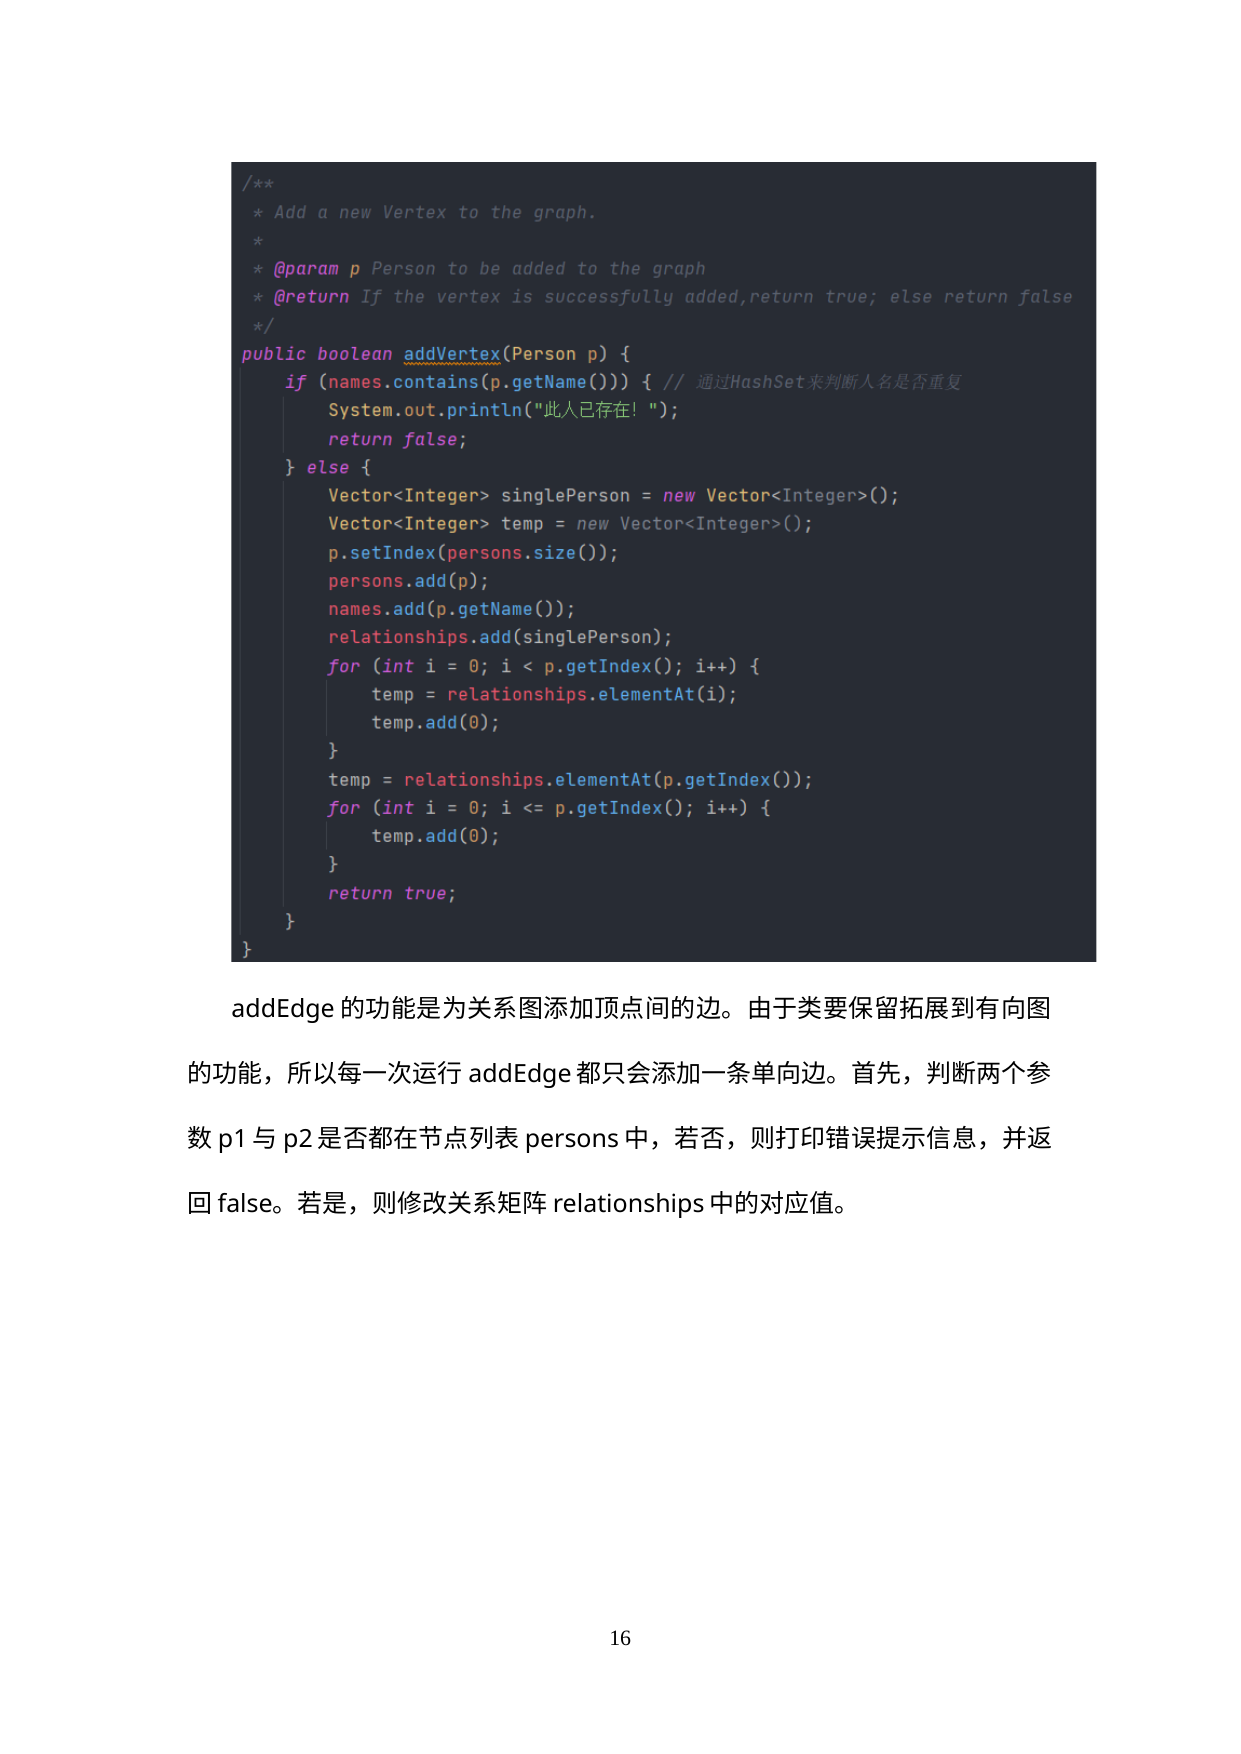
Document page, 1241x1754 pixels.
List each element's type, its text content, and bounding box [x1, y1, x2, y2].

text addEdge的功能是为关系图添加顶点间的边。由于类要保留拓展到有向图的功能，所以每一次运行addEdge都只会添加一条单向边。首先，判断两个参数p1与p2是否都在节点列表persons中，若否，则打印错误提示信息，并返回false。若是，则修改关系矩阵relationships中的对应值。 [187, 974, 1053, 1234]
picture [231, 162, 1097, 962]
